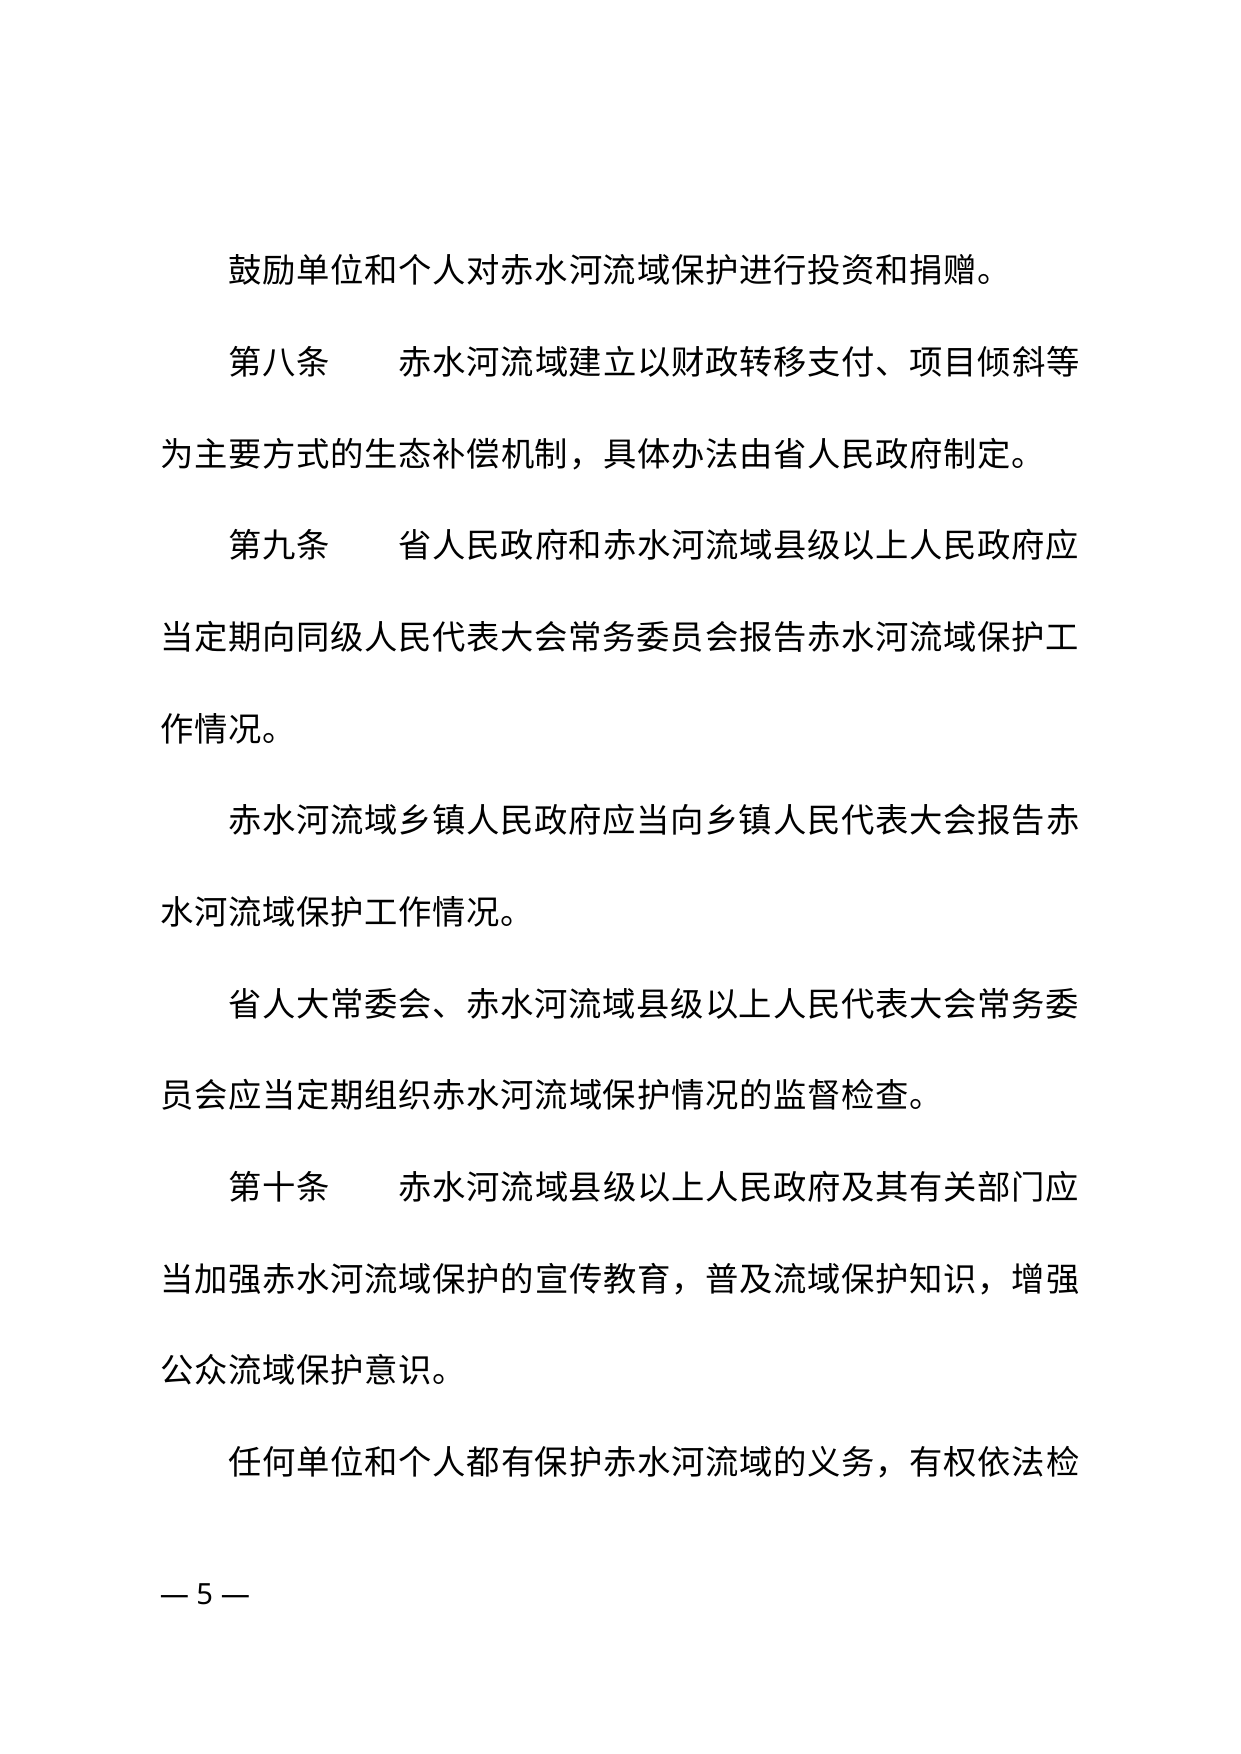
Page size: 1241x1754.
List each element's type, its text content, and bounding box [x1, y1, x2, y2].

text 省人大常委会、赤水河流域县级以上人民代表大会常务委员会应当定期组织赤水河流域保护情况的监督检查。 [160, 956, 1080, 1139]
text 第八条 赤水河流域建立以财政转移支付、项目倾斜等为主要方式的生态补偿机制，具体办法由省人民政府制定。 [160, 314, 1080, 497]
text 赤水河流域乡镇人民政府应当向乡镇人民代表大会报告赤水河流域保护工作情况。 [160, 772, 1080, 956]
text 第十条 赤水河流域县级以上人民政府及其有关部门应当加强赤水河流域保护的宣传教育，普及流域保护知识，增强公众流域保护意识。 [160, 1139, 1080, 1414]
text 鼓励单位和个人对赤水河流域保护进行投资和捐赠。 [160, 222, 1080, 314]
text 第九条 省人民政府和赤水河流域县级以上人民政府应当定期向同级人民代表大会常务委员会报告赤水河流域保护工作情况。 [160, 497, 1080, 772]
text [160, 1414, 1080, 1506]
